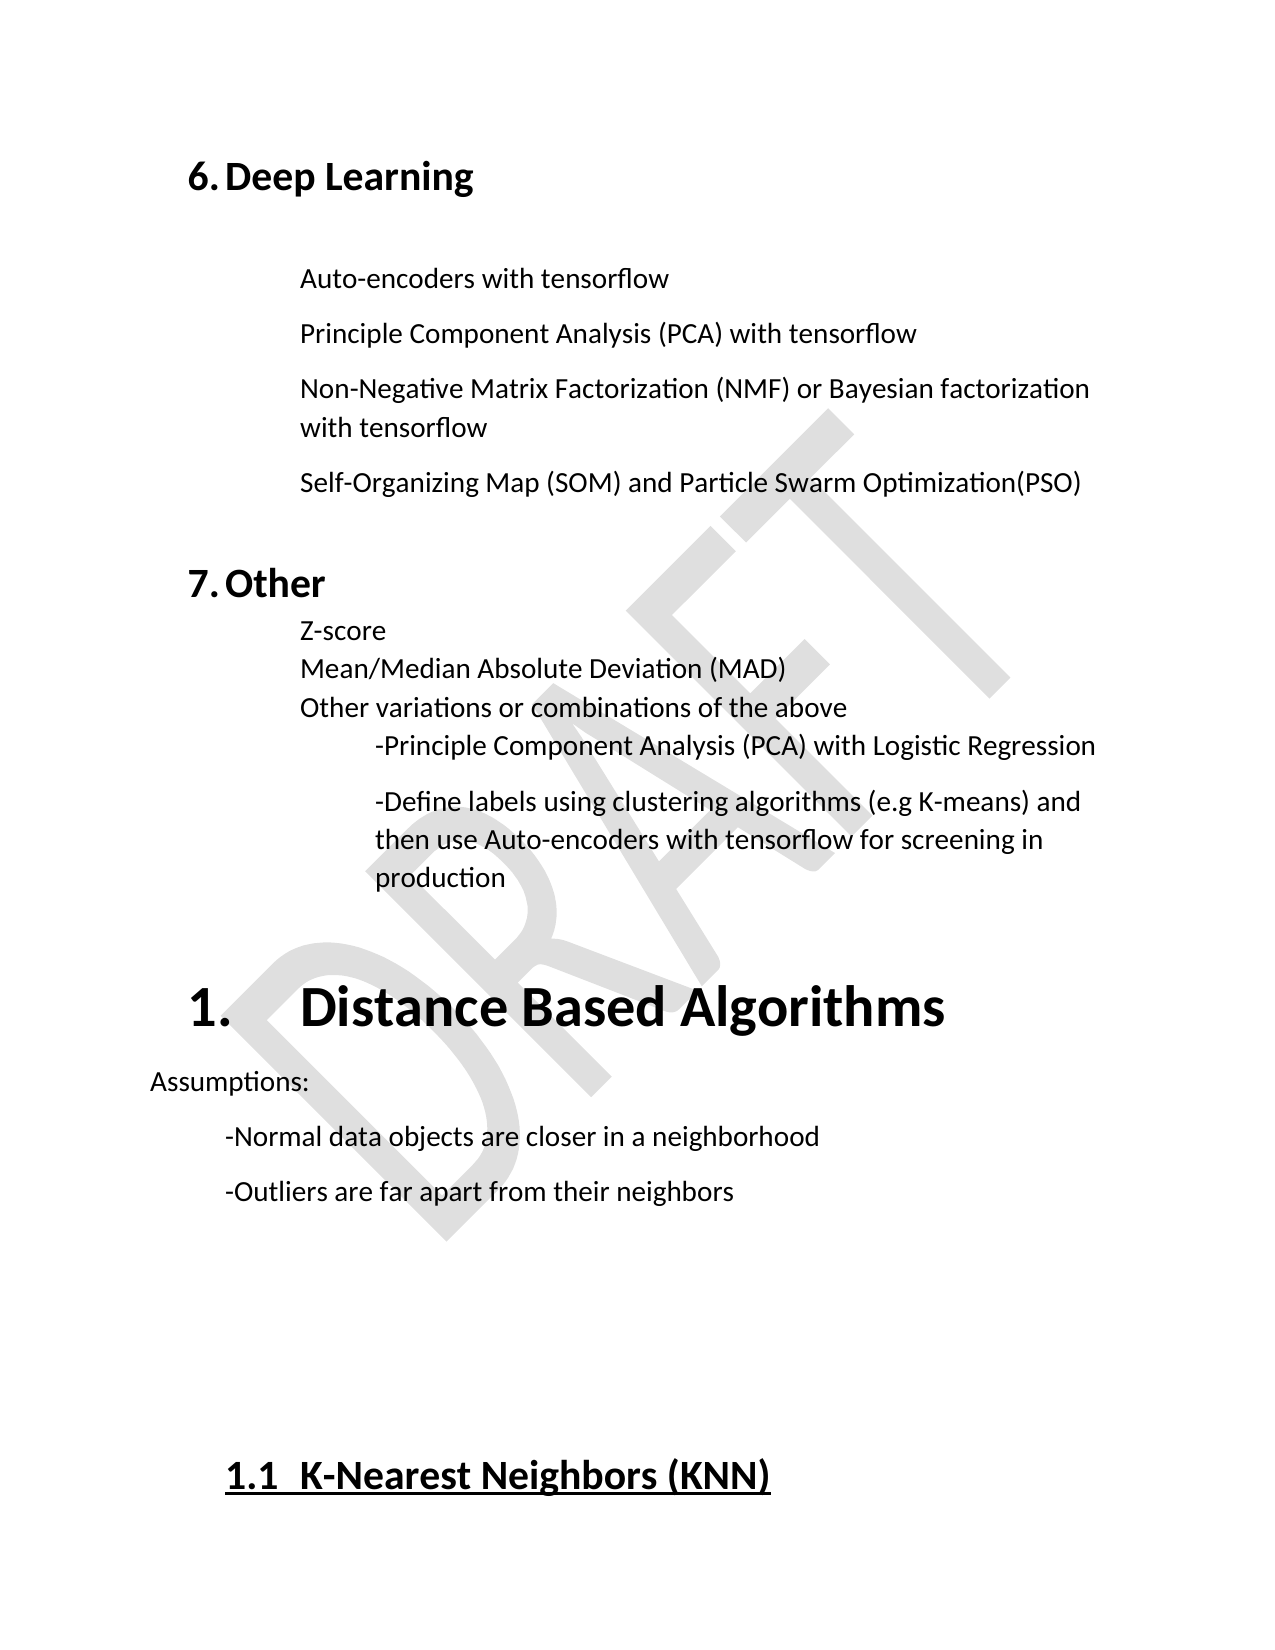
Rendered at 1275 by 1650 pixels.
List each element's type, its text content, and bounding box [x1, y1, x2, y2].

text Self-Organizing Map (SOM) and Particle Swarm Optimization(PSO) [300, 464, 1125, 499]
text -Outliers are far apart from their neighbors [225, 1173, 1125, 1209]
text Auto-encoders with tensorflow [225, 260, 1125, 296]
list Other [187, 557, 1125, 608]
text Non-Negative Matrix Factorization (NMF) or Bayesian factorization with tensorflow [300, 370, 1125, 444]
list Mean/Median Absolute Deviation (MAD) [300, 651, 1125, 686]
list Z-score [300, 612, 1125, 648]
text 1.1 K-Nearest Neighbors (KNN) [150, 1449, 1125, 1500]
text -Normal data objects are closer in a neighborhood [150, 1118, 1125, 1154]
list Other variations or combinations of the above [300, 689, 1125, 725]
text -Define labels using clustering algorithms (e.g K-means) and then use Auto-encoders with tensorflow for screening in production [375, 783, 1125, 895]
list Distance Based Algorithms [187, 970, 1125, 1041]
text Assumptions: [150, 1063, 1125, 1099]
list Deep Learning [187, 150, 1125, 201]
list -Principle Component Analysis (PCA) with Logistic Regression [225, 727, 1125, 763]
text Principle Component Analysis (PCA) with tensorflow [225, 315, 1125, 351]
